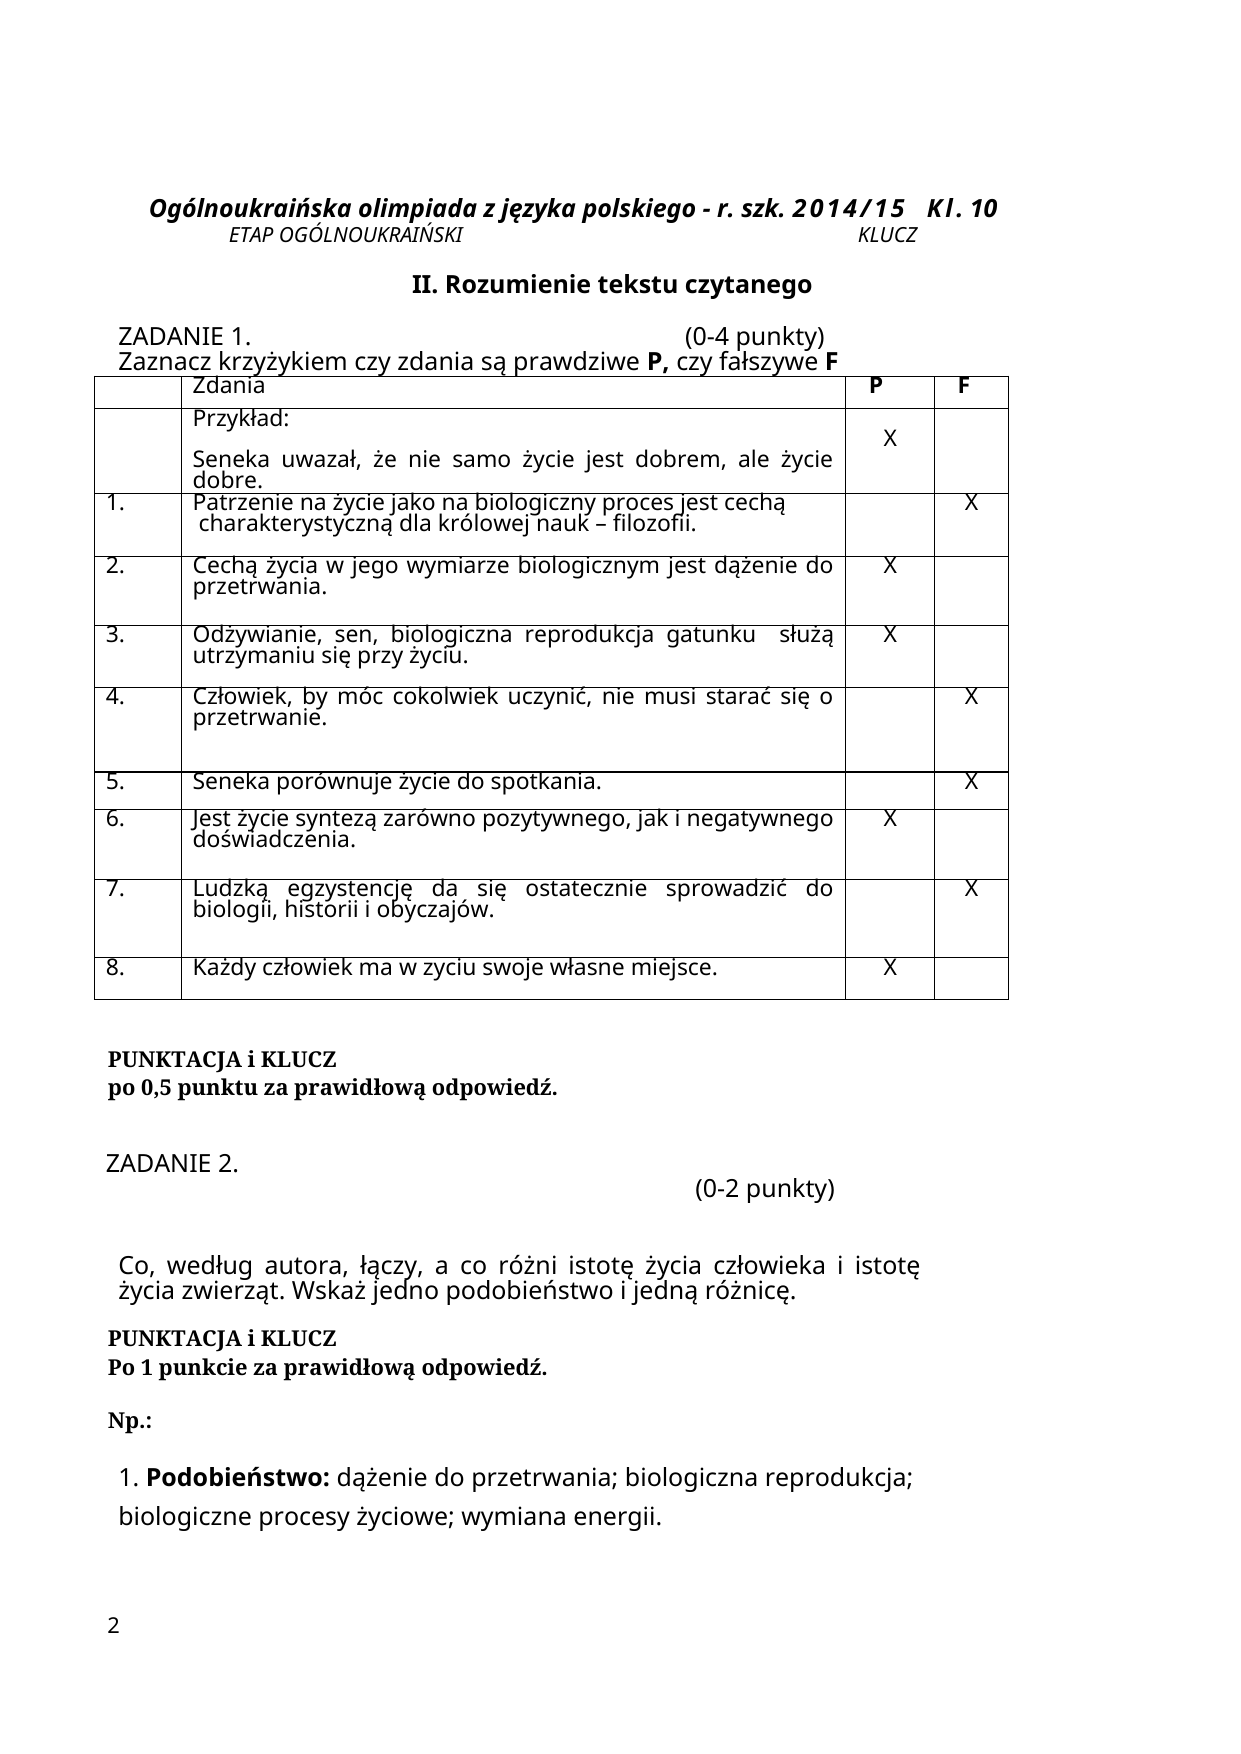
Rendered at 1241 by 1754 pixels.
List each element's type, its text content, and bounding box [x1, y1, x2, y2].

text ZADANIE 1. (0-4 punkty) [118, 324, 1038, 350]
table_cell [935, 810, 1008, 879]
table_cell X [935, 494, 1008, 556]
text Po 1 punkcie za prawidłową odpowiedź. [108, 1352, 1038, 1381]
table_cell X [846, 409, 934, 493]
text Zaznacz krzyżykiem czy zdania są prawdziwe P, czy fałszywe F [118, 350, 1038, 376]
table_cell [846, 880, 934, 957]
table_cell 3. [95, 626, 181, 687]
table_cell 4. [95, 688, 181, 771]
text ZADANIE 2. [106, 1152, 921, 1177]
table_cell Jest życie syntezą zarówno pozytywnego, jak i negatywnego doświadczenia. [182, 810, 845, 879]
text ETAP OGÓLNOUKRAIŃSKI KLUCZ [108, 223, 1038, 248]
text PUNKTACJA i KLUCZ [108, 1045, 1038, 1073]
table_cell [846, 494, 934, 556]
text po 0,5 punktu za prawidłową odpowiedź. [108, 1073, 1038, 1101]
table_cell 2. [95, 557, 181, 625]
text II. Rozumienie tekstu czytanego [412, 273, 1038, 299]
table_cell 6. [95, 810, 181, 879]
table_cell X [846, 557, 934, 625]
table_cell Odżywianie, sen, biologiczna reprodukcja gatunku służą utrzymaniu się przy życiu. [182, 626, 845, 687]
table_cell 7. [95, 880, 181, 957]
table_header P [846, 377, 934, 408]
table_cell Patrzenie na życie jako na biologiczny proces jest cechą charakterystyczną dla królowej nauk – filozofii. [182, 494, 845, 556]
table_cell 1. [95, 494, 181, 556]
table_header [95, 377, 181, 408]
table_cell Każdy człowiek ma w zyciu swoje własne miejsce. [182, 958, 845, 999]
table_cell [935, 958, 1008, 999]
text 1. Podobieństwo: dążenie do przetrwania; biologiczna reprodukcja; biologiczne procesy życiowe; wymiana energii. [118, 1459, 921, 1533]
table_cell Cechą życia w jego wymiarze biologicznym jest dążenie do przetrwania. [182, 557, 845, 625]
table_cell [846, 688, 934, 771]
table_cell X [935, 880, 1008, 957]
table_cell X [846, 810, 934, 879]
text (0-2 punkty) [118, 1177, 921, 1203]
table_cell X [846, 958, 934, 999]
table_cell X [935, 688, 1008, 771]
text Np.: [108, 1406, 1038, 1434]
table_cell [95, 409, 181, 493]
text Co, według autora, łączy, a co różni istotę życia człowieka i istotę życia zwierząt. Wskaż jedno podobieństwo i jedną różnicę. [118, 1254, 921, 1305]
table_cell [935, 409, 1008, 493]
text PUNKTACJA i KLUCZ [108, 1324, 1038, 1352]
table_cell 5. [95, 773, 181, 809]
table_header Zdania [182, 377, 845, 408]
table_cell Przykład: Seneka uwazał, że nie samo życie jest dobrem, ale życie dobre. [182, 409, 845, 493]
text Ogólnoukraińska olimpiada z języka polskiego - r. szk. 2014/15 Kl. 10 [108, 198, 1038, 223]
table_cell 8. [95, 958, 181, 999]
table_header F [935, 377, 1008, 408]
table_cell Człowiek, by móc cokolwiek uczynić, nie musi starać się o przetrwanie. [182, 688, 845, 771]
table_cell [846, 773, 934, 809]
table_cell Ludzką egzystencję da się ostatecznie sprowadzić do biologii, historii i obyczajów. [182, 880, 845, 957]
table_cell Seneka porównuje życie do spotkania. [182, 773, 845, 809]
table_cell [935, 626, 1008, 687]
table_cell X [846, 626, 934, 687]
table_cell [935, 557, 1008, 625]
table_cell X [935, 773, 1008, 809]
